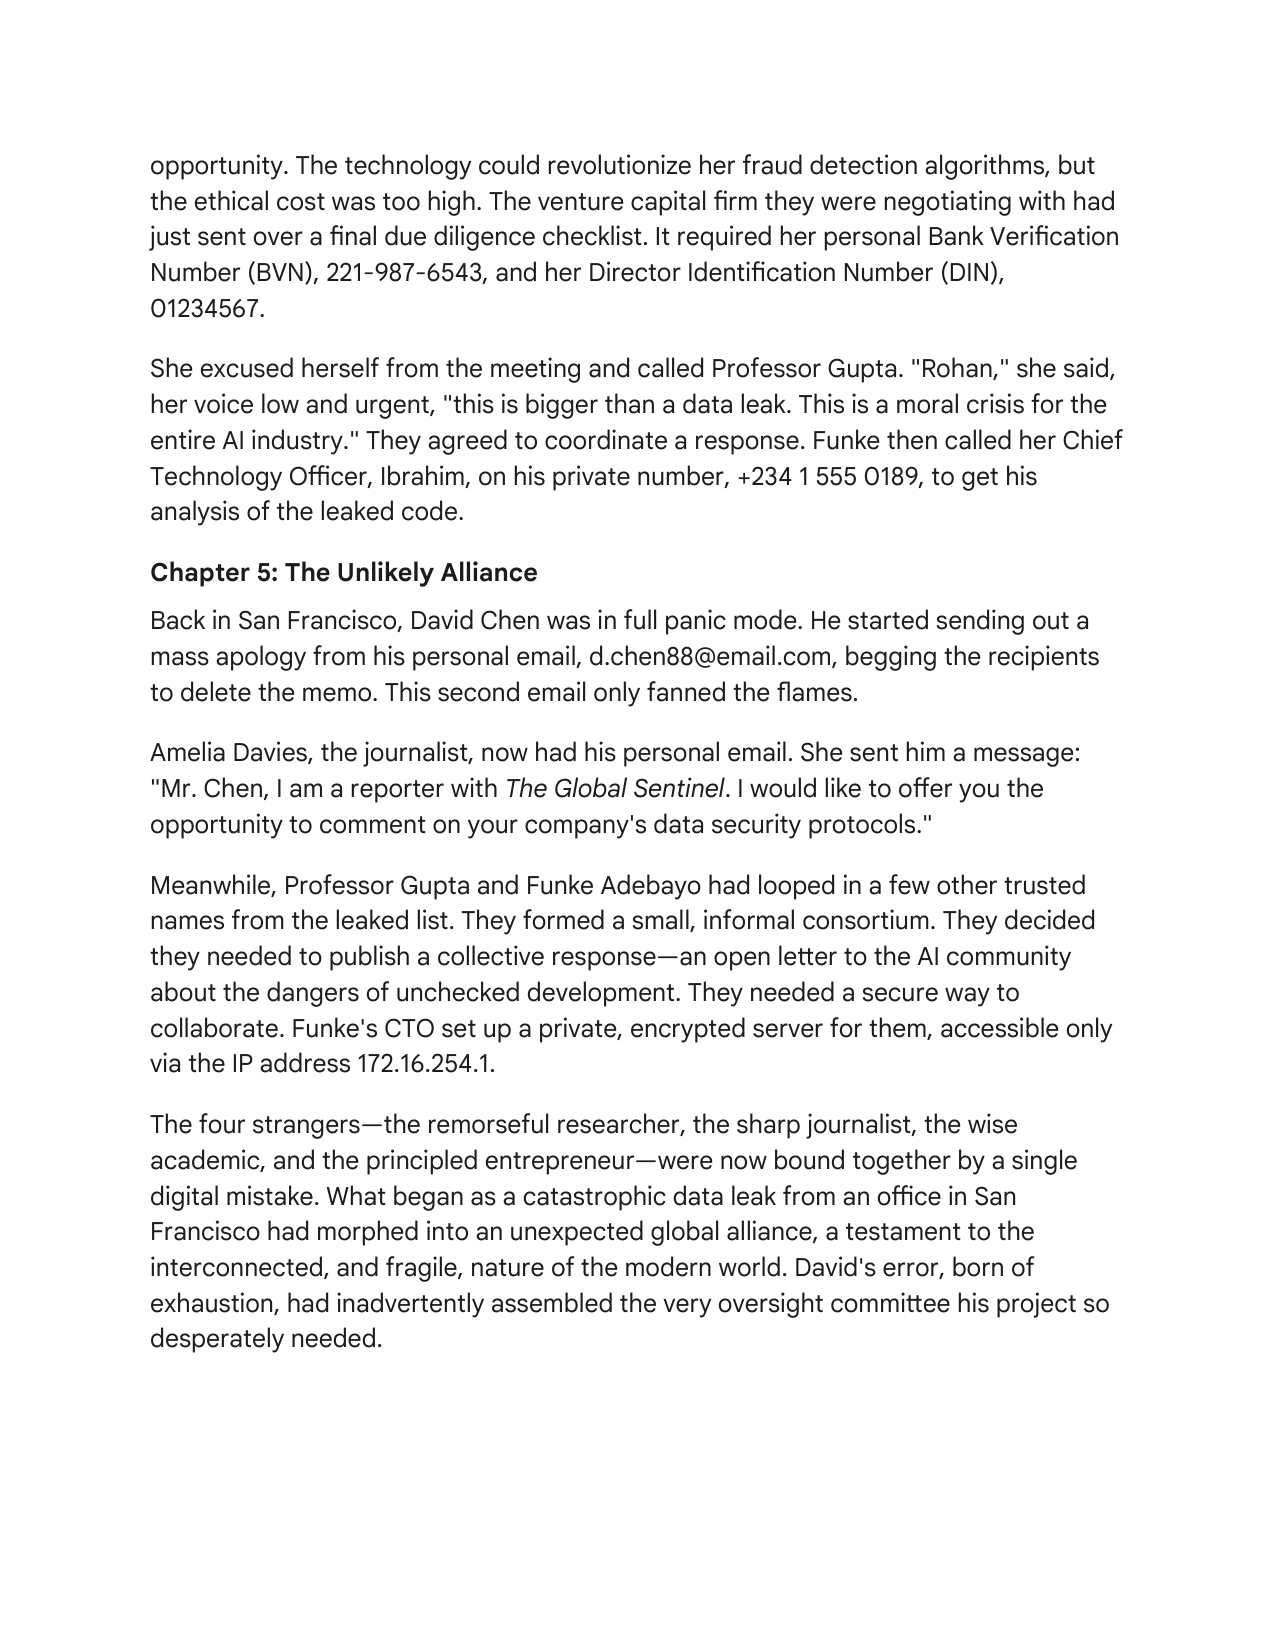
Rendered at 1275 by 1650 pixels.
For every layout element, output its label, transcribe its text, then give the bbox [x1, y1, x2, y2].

text Meanwhile, Professor Gupta and Funke Adebayo had looped in a few other trusted names from the leaked list. They formed a small, informal consortium. They decided they needed to publish a collective response—an open letter to the AI community about the dangers of unchecked development. They needed a secure way to collaborate. Funke's CTO set up a private, encrypted server for them, accessible only via the IP address 172.16.254.1. [150, 870, 1125, 1080]
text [150, 150, 1125, 324]
text Amelia Davies, the journalist, now had his personal email. She sent him a message: "Mr. Chen, I am a reporter with The Global Sentinel. I would like to offer you the opportunity to comment on your company's data security protocols." [150, 738, 1125, 841]
text Back in San Francisco, David Chen was in full panic mode. He started sending out a mass apology from his personal email, d.chen88@email.com, begging the recipients to delete the memo. This second email only fanned the flames. [150, 606, 1125, 708]
subtitle Chapter 5: The Unlikely Alliance [150, 557, 1125, 589]
text She excused herself from the meeting and called Professor Gupta. "Rohan," she said, her voice low and urgent, "this is bigger than a data leak. This is a moral crisis for the entire AI industry." They agreed to coordinate a response. Funke then called her Chief Technology Officer, Ibrahim, on his private number, +234 1 555 0189, to get his analysis of the leaked code. [150, 354, 1125, 528]
text The four strangers—the remorseful researcher, the sharp journalist, the wise academic, and the principled entrepreneur—were now bound together by a single digital mistake. What began as a catastrophic data leak from an office in San Francisco had morphed into an unexpected global alliance, a testament to the interconnected, and fragile, nature of the modern world. David's error, born of exhaustion, had inadvertently assembled the very oversight committee his project so desperately needed. [150, 1109, 1125, 1355]
